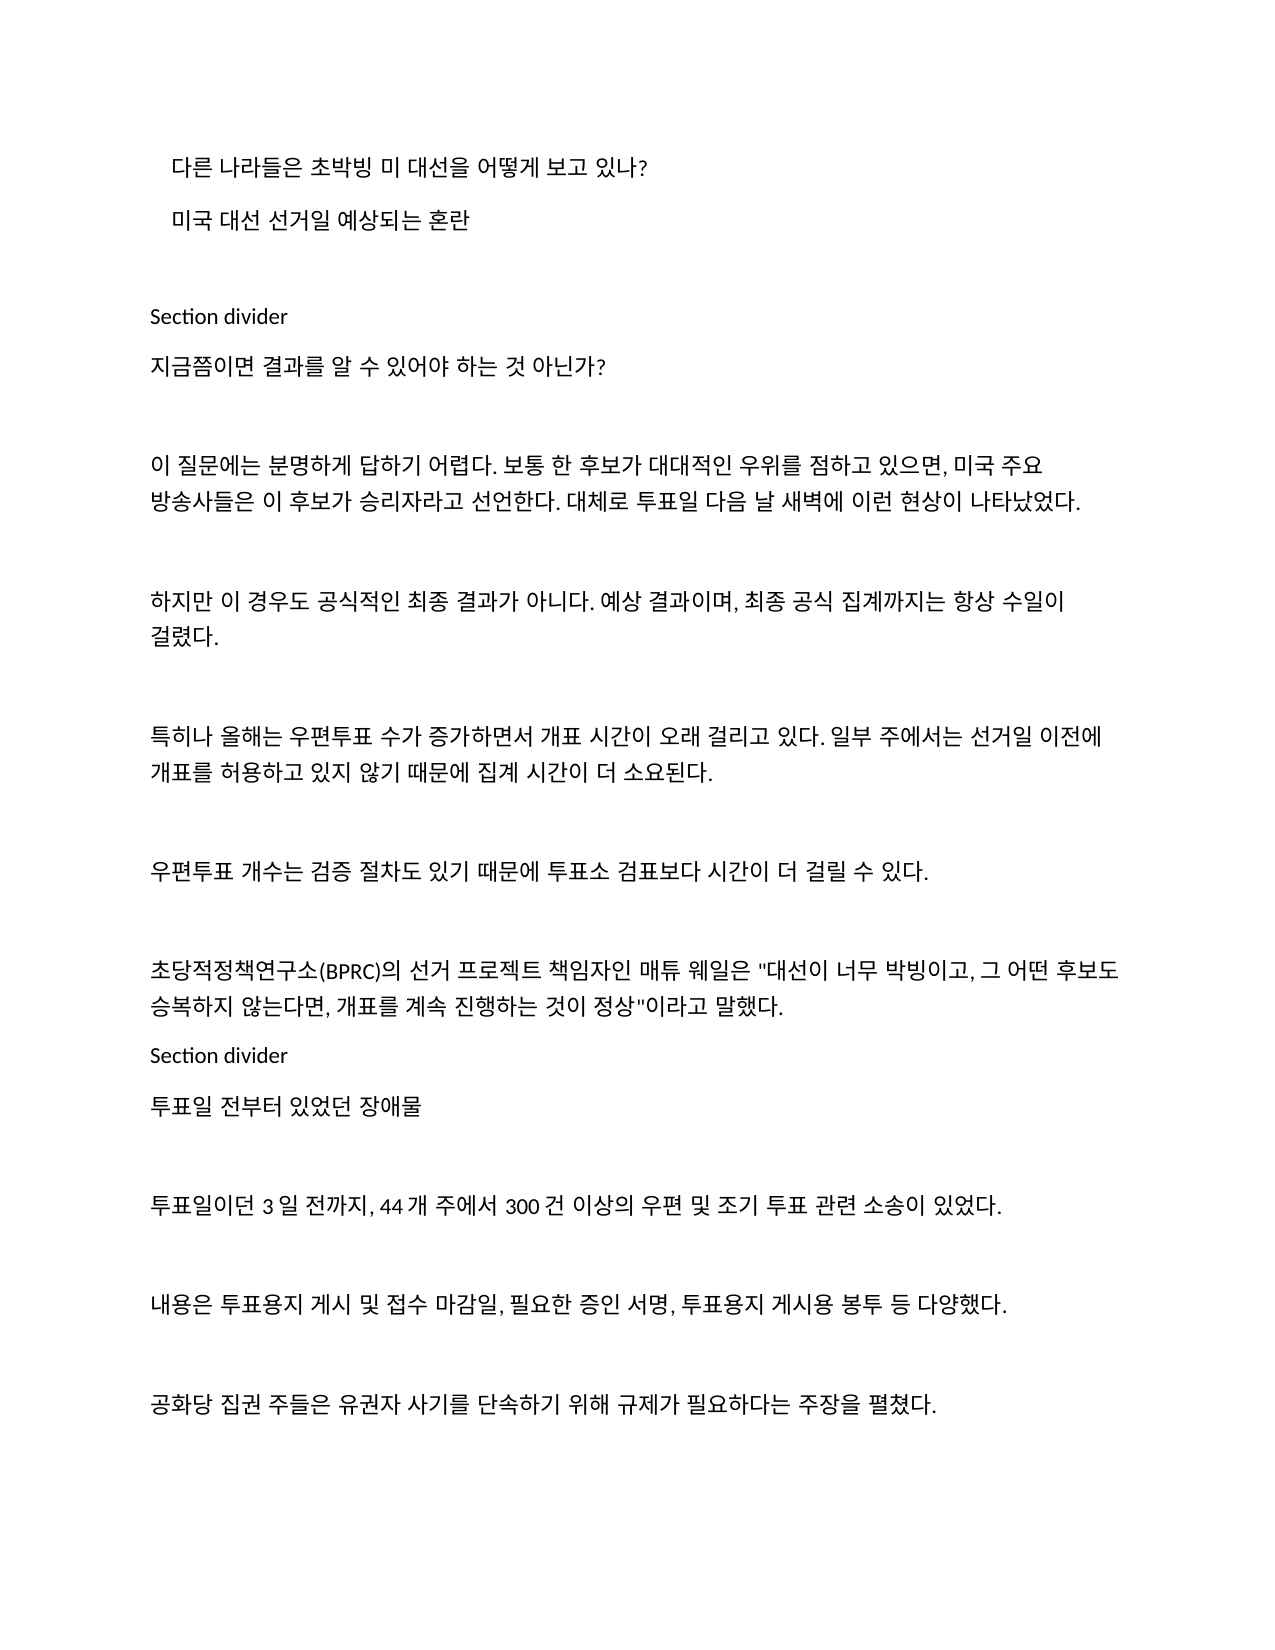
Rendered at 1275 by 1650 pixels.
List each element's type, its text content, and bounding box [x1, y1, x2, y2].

text 초당적정책연구소(BPRC)의 선거 프로젝트 책임자인 매튜 웨일은 "대선이 너무 박빙이고, 그 어떤 후보도 승복하지 않는다면, 개표를 계속 진행하는 것이 정상"이라고 말했다. [150, 953, 1125, 1022]
text 공화당 집권 주들은 유권자 사기를 단속하기 위해 규제가 필요하다는 주장을 펼쳤다. [150, 1386, 1125, 1420]
text 내용은 투표용지 게시 및 접수 마감일, 필요한 증인 서명, 투표용지 게시용 봉투 등 다양했다. [150, 1287, 1125, 1320]
text 투표일이던 3일 전까지, 44개 주에서 300건 이상의 우편 및 조기 투표 관련 소송이 있었다. [150, 1188, 1125, 1221]
text 우편투표 개수는 검증 절차도 있기 때문에 투표소 검표보다 시간이 더 걸릴 수 있다. [150, 854, 1125, 887]
text 미국 대선 선거일 예상되는 혼란 [150, 202, 1125, 236]
text 이 질문에는 분명하게 답하기 어렵다. 보통 한 후보가 대대적인 우위를 점하고 있으면, 미국 주요 방송사들은 이 후보가 승리자라고 선언한다. 대체로 투표일 다음 날 새벽에 이런 현상이 나타났었다. [150, 448, 1125, 517]
text Section divider [150, 1041, 1125, 1069]
text Section divider [150, 302, 1125, 330]
text 특히나 올해는 우편투표 수가 증가하면서 개표 시간이 오래 걸리고 있다. 일부 주에서는 선거일 이전에 개표를 허용하고 있지 않기 때문에 집계 시간이 더 소요된다. [150, 718, 1125, 788]
text 지금쯤이면 결과를 알 수 있어야 하는 것 아닌가? [150, 349, 1125, 382]
text 다른 나라들은 초박빙 미 대선을 어떻게 보고 있나? [150, 150, 1125, 183]
text 하지만 이 경우도 공식적인 최종 결과가 아니다. 예상 결과이며, 최종 공식 집계까지는 항상 수일이 걸렸다. [150, 583, 1125, 652]
text 투표일 전부터 있었던 장애물 [150, 1088, 1125, 1122]
